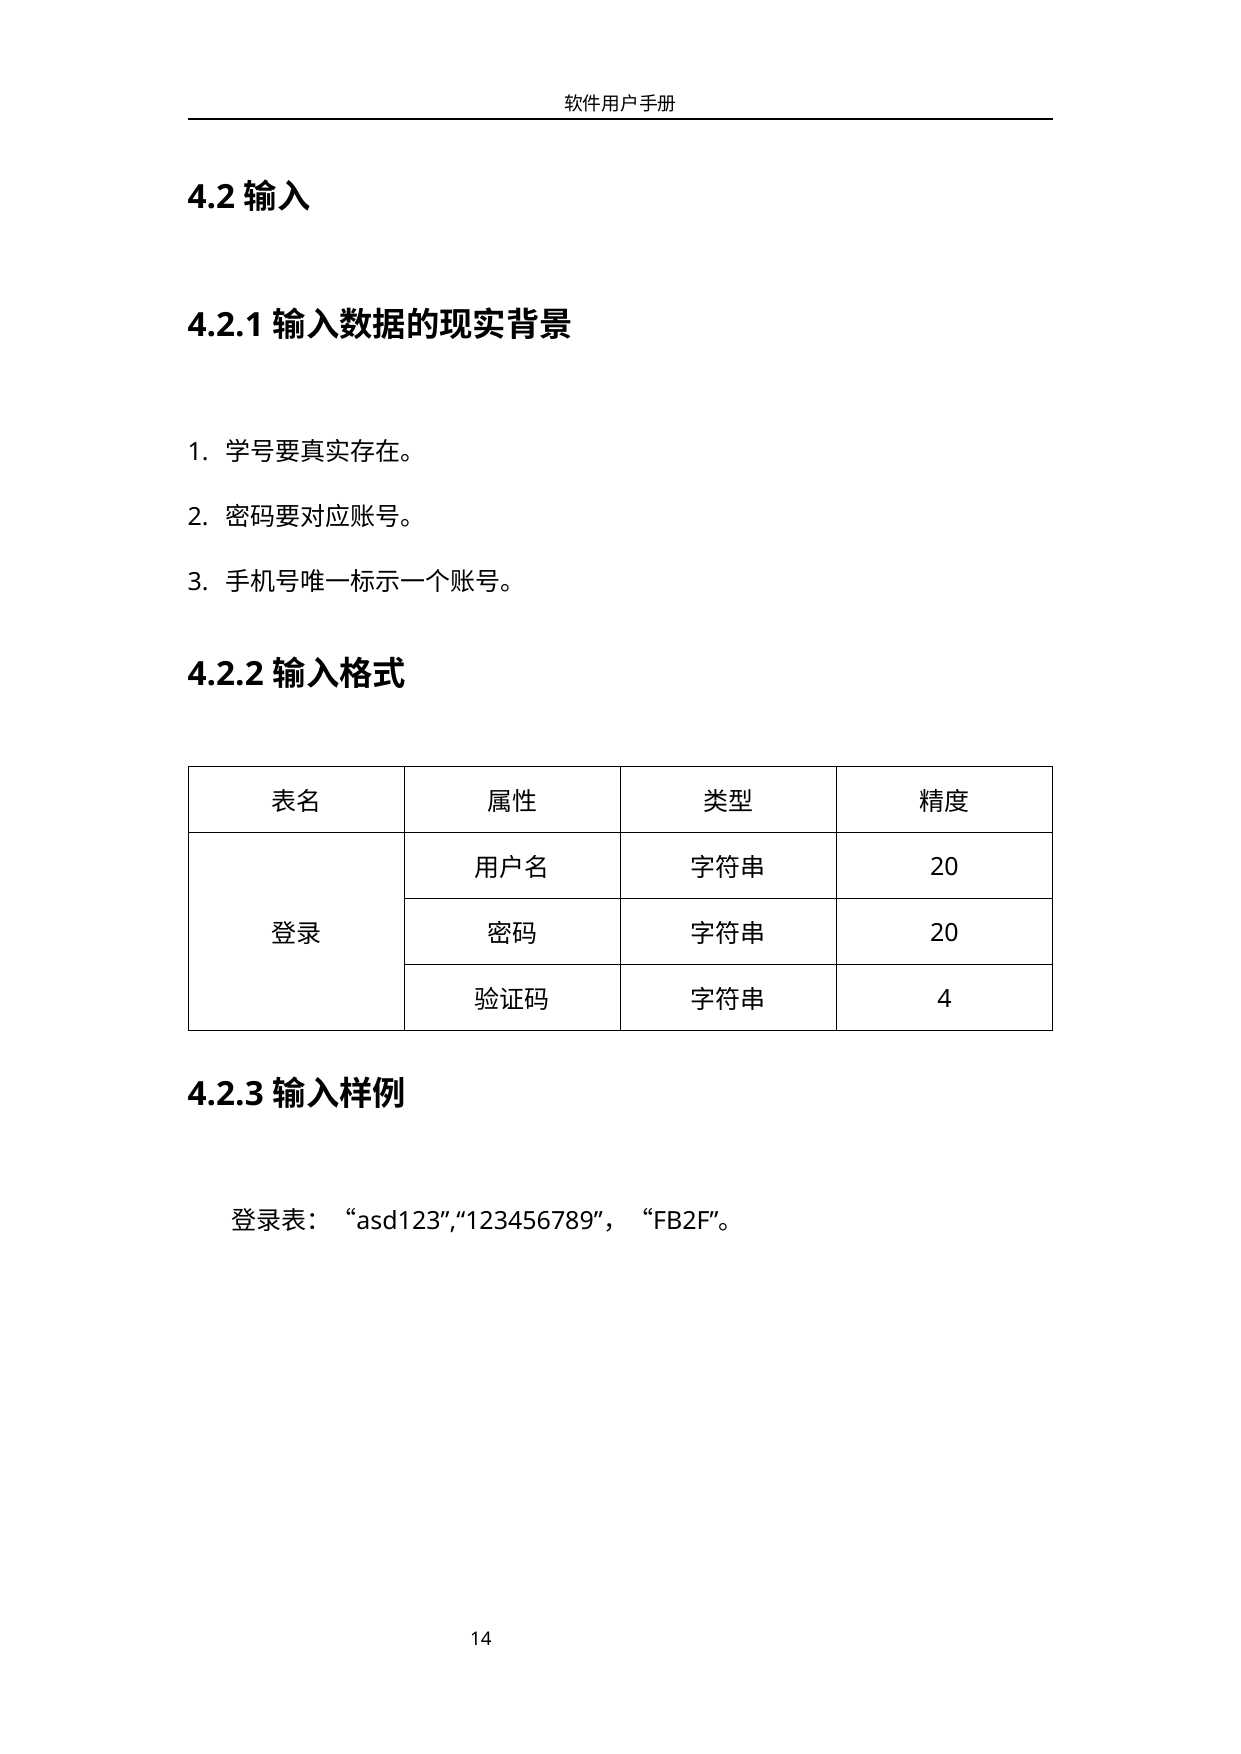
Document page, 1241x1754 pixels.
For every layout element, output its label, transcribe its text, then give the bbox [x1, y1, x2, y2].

text 登录表：“asd123”,“123456789”，“FB2F”。 [187, 1186, 1053, 1251]
subtitle 4.2 输入 [187, 162, 1053, 227]
subtitle 4.2.1 输入数据的现实背景 [187, 289, 1053, 354]
table_cell 20 [837, 899, 1052, 964]
list 手机号唯一标示一个账号。 [187, 547, 1053, 612]
table_header 表名 [189, 767, 404, 832]
table_cell 字符串 [621, 965, 836, 1030]
table_header 属性 [405, 767, 620, 832]
table_cell 字符串 [621, 833, 836, 898]
table_cell 登录 [189, 833, 404, 1030]
list 学号要真实存在。 [187, 417, 1053, 482]
subtitle 4.2.2 输入格式 [187, 639, 1053, 704]
table_header 类型 [621, 767, 836, 832]
table_cell 验证码 [405, 965, 620, 1030]
table_header 精度 [837, 767, 1052, 832]
table_cell 密码 [405, 899, 620, 964]
list 密码要对应账号。 [187, 482, 1053, 547]
table_cell 20 [837, 833, 1052, 898]
table_cell 用户名 [405, 833, 620, 898]
table_cell 字符串 [621, 899, 836, 964]
subtitle 4.2.3 输入样例 [187, 1058, 1053, 1123]
table_cell 4 [837, 965, 1052, 1030]
